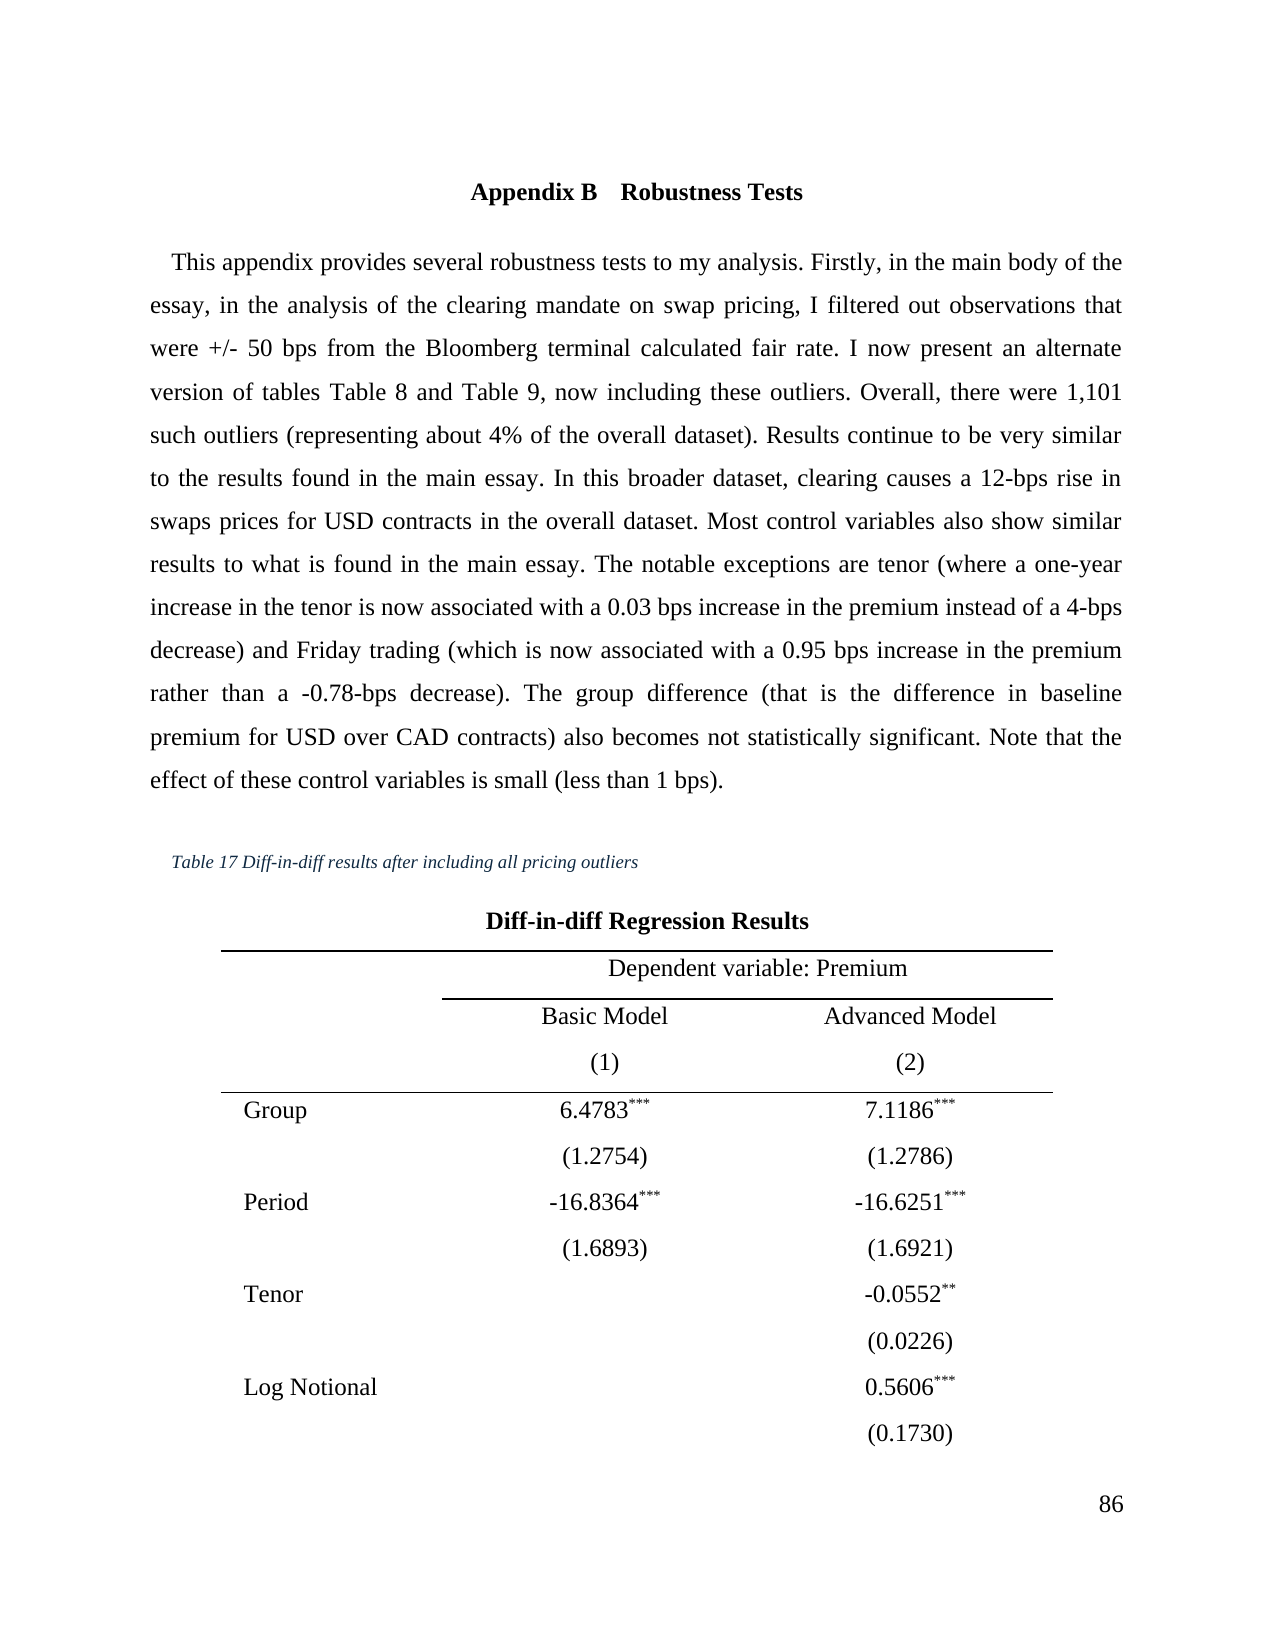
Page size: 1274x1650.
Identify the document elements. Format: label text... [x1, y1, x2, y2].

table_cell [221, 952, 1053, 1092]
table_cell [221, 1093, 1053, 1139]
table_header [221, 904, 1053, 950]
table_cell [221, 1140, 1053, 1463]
text This appendix provides several robustness tests to my analysis. Firstly, in the main body of the essay, in the analysis of the clearing mandate on swap pricing, I filtered out observations that were +/- 50 bps from the Bloomberg terminal calculated fair rate. I now present an alternate version of tables Table 8 and Table 9, now including these outliers. Overall, there were 1,101 such outliers (representing about 4% of the overall dataset). Results continue to be very similar to the results found in the main essay. In this broader dataset, clearing causes a 12-bps rise in swaps prices for USD contracts in the overall dataset. Most control variables also show similar results to what is found in the main essay. The notable exceptions are tenor (where a one-year increase in the tenor is now associated with a 0.03 bps increase in the premium instead of a 4-bps decrease) and Friday trading (which is now associated with a 0.95 bps increase in the premium rather than a -0.78-bps decrease). The group difference (that is the difference in baseline premium for USD over CAD contracts) also becomes not statistically significant. Note that the effect of these control variables is small (less than 1 bps). [150, 247, 1123, 793]
subtitle Robustness Tests [150, 177, 1123, 206]
